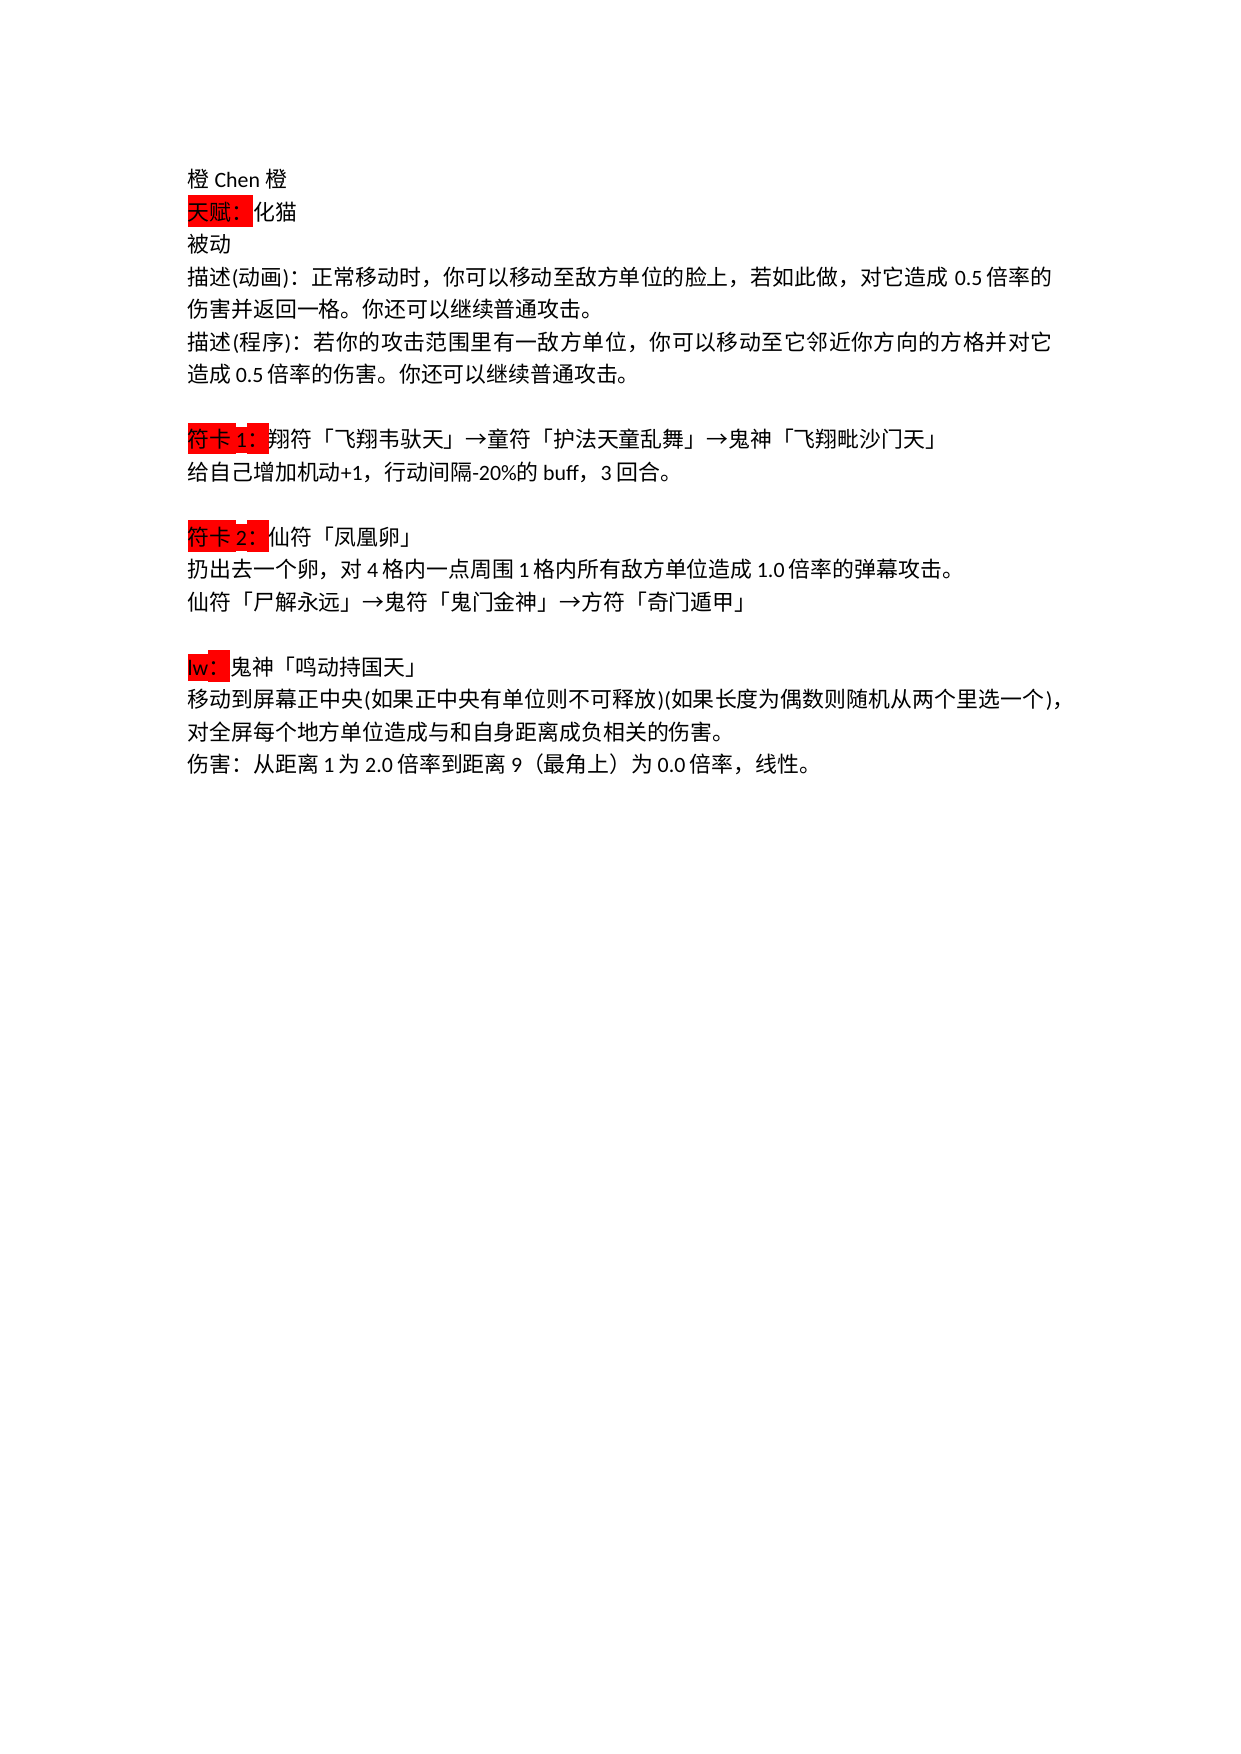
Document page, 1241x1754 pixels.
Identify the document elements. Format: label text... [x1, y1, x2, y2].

text 给自己增加机动+1，行动间隔-20%的buff，3回合。 [187, 454, 1053, 487]
text 符卡2：仙符「凤凰卵」 [187, 519, 1053, 552]
text 描述(程序)：若你的攻击范围里有一敌方单位，你可以移动至它邻近你方向的方格并对它造成0.5倍率的伤害。你还可以继续普通攻击。 [187, 324, 1053, 389]
text 仙符「尸解永远」→鬼符「鬼门金神」→方符「奇门遁甲」 [187, 584, 1053, 617]
text lw：鬼神「鸣动持国天」 [187, 649, 1053, 682]
text 描述(动画)：正常移动时，你可以移动至敌方单位的脸上，若如此做，对它造成0.5倍率的伤害并返回一格。你还可以继续普通攻击。 [187, 259, 1053, 324]
text 伤害：从距离1为2.0倍率到距离9（最角上）为0.0倍率，线性。 [187, 747, 1053, 779]
text 符卡1：翔符「飞翔韦驮天」→童符「护法天童乱舞」→鬼神「飞翔毗沙门天」 [187, 422, 1053, 454]
text 被动 [187, 227, 1053, 259]
text 移动到屏幕正中央(如果正中央有单位则不可释放)(如果长度为偶数则随机从两个里选一个)，对全屏每个地方单位造成与和自身距离成负相关的伤害。 [187, 682, 1053, 747]
text 扔出去一个卵，对4格内一点周围1格内所有敌方单位造成1.0倍率的弹幕攻击。 [187, 552, 1053, 584]
text 橙 Chen 橙 [187, 162, 1053, 194]
text 天赋：化猫 [187, 194, 1053, 227]
